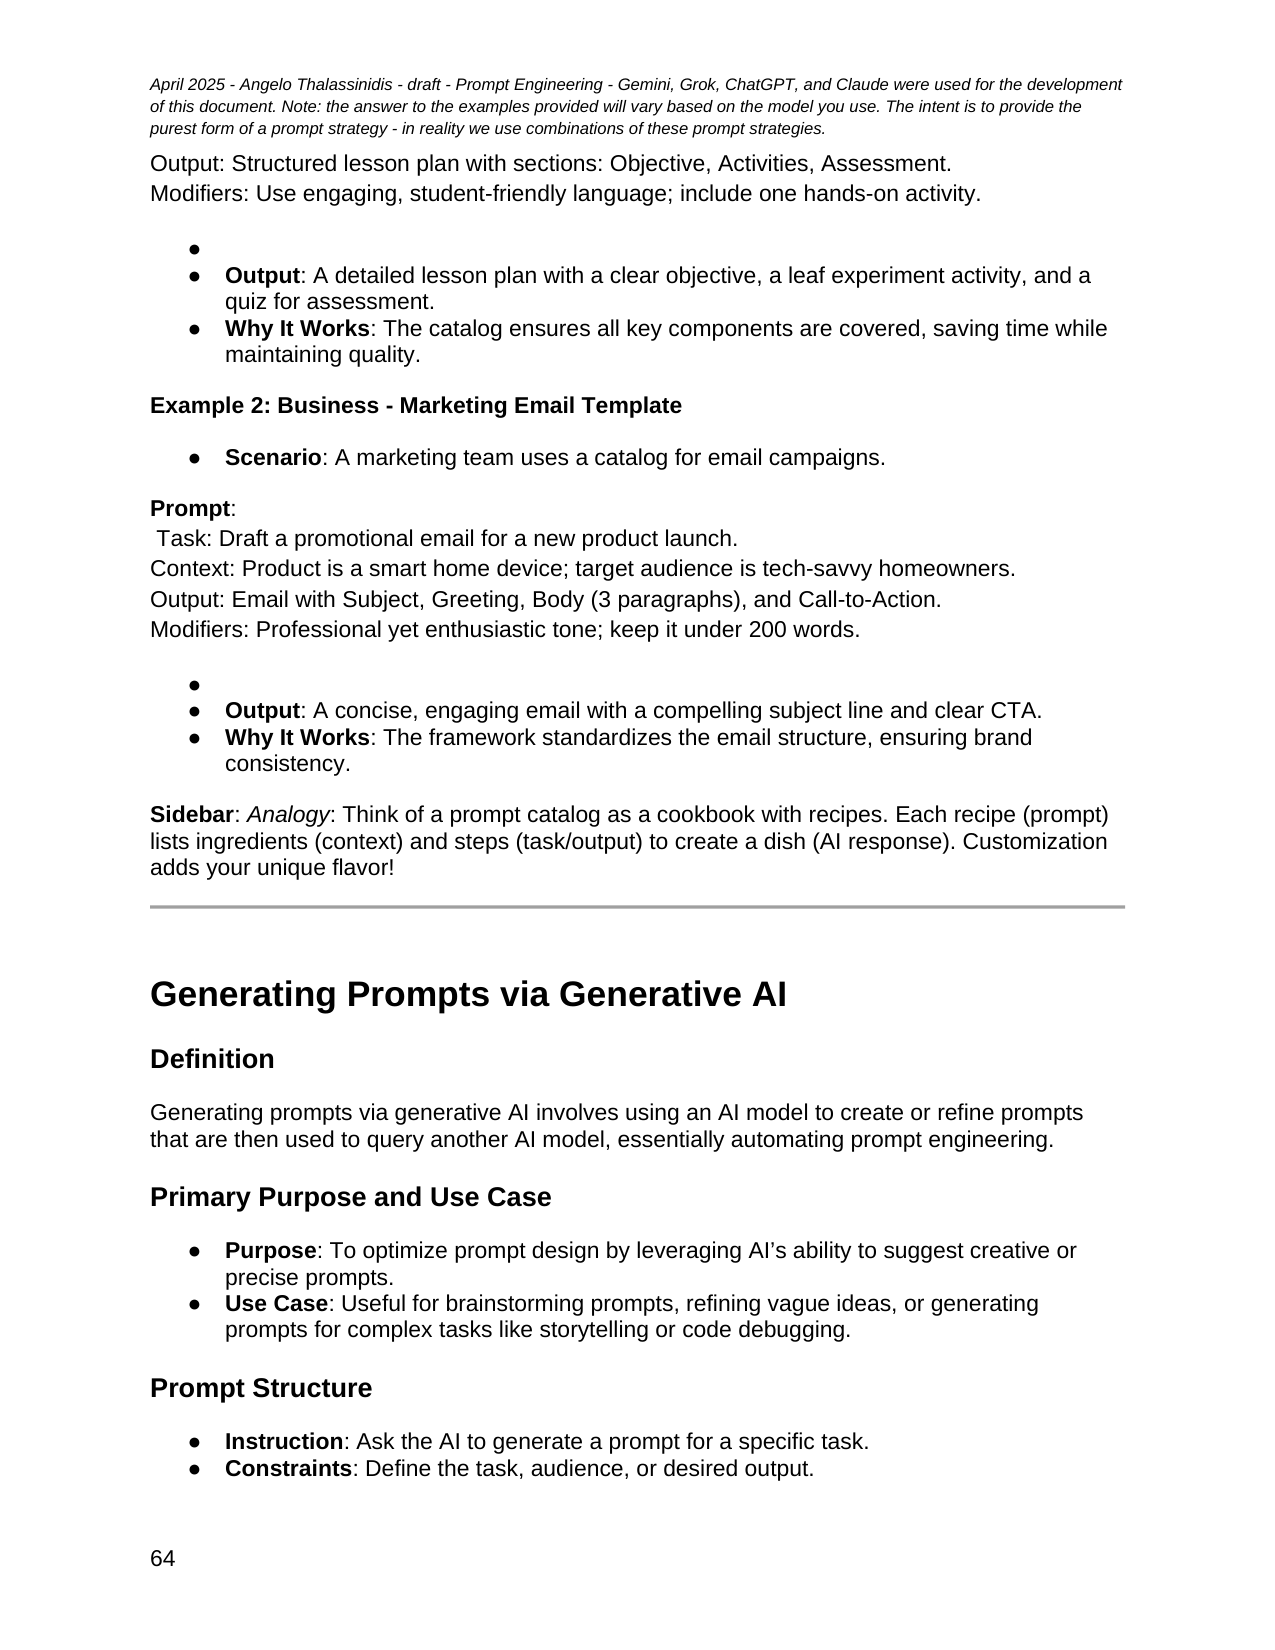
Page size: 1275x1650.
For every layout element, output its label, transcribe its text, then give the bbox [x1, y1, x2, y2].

text Modifiers: Use engaging, student-friendly language; include one hands-on activity. [150, 180, 1125, 207]
subtitle Definition [150, 1043, 1125, 1074]
subtitle Prompt Structure [150, 1372, 1125, 1403]
subtitle Primary Purpose and Use Case [150, 1181, 1125, 1212]
text Output: Structured lesson plan with sections: Objective, Activities, Assessment. [150, 150, 1125, 176]
text Generating prompts via generative AI involves using an AI model to create or refine prompts that are then used to query another AI model, essentially automating prompt engineering. [150, 1099, 1125, 1152]
list Why It Works: The framework standardizes the email structure, ensuring brand consistency. [187, 724, 1125, 776]
list Use Case: Useful for brainstorming prompts, refining vague ideas, or generating prompts for complex tasks like storytelling or code debugging. [187, 1290, 1125, 1343]
list Scenario: A marketing team uses a catalog for email campaigns. [187, 443, 1125, 470]
text Modifiers: Professional yet enthusiastic tone; keep it under 200 words. [150, 616, 1125, 642]
list Constraints: Define the task, audience, or desired output. [187, 1454, 1125, 1481]
list Output: A concise, engaging email with a compelling subject line and clear CTA. [187, 697, 1125, 724]
text Sidebar: Analogy: Think of a prompt catalog as a cookbook with recipes. Each recipe (prompt) lists ingredients (context) and steps (task/output) to create a dish (AI response). Customization adds your unique flavor! [150, 801, 1125, 880]
text Prompt: Task: Draft a promotional email for a new product launch. [150, 495, 1125, 551]
text Output: Email with Subject, Greeting, Body (3 paragraphs), and Call-to-Action. [150, 586, 1125, 612]
list Why It Works: The catalog ensures all key components are covered, saving time while maintaining quality. [187, 314, 1125, 367]
list Purpose: To optimize prompt design by leveraging AI’s ability to suggest creative or precise prompts. [187, 1237, 1125, 1290]
list Output: A detailed lesson plan with a clear objective, a leaf experiment activity, and a quiz for assessment. [187, 262, 1125, 314]
text Example 2: Business - Marketing Email Template [150, 392, 1125, 418]
list Instruction: Ask the AI to generate a prompt for a specific task. [187, 1428, 1125, 1454]
text Context: Product is a smart home device; target audience is tech-savvy homeowners. [150, 555, 1125, 582]
subtitle Generating Prompts via Generative AI [150, 973, 1125, 1014]
